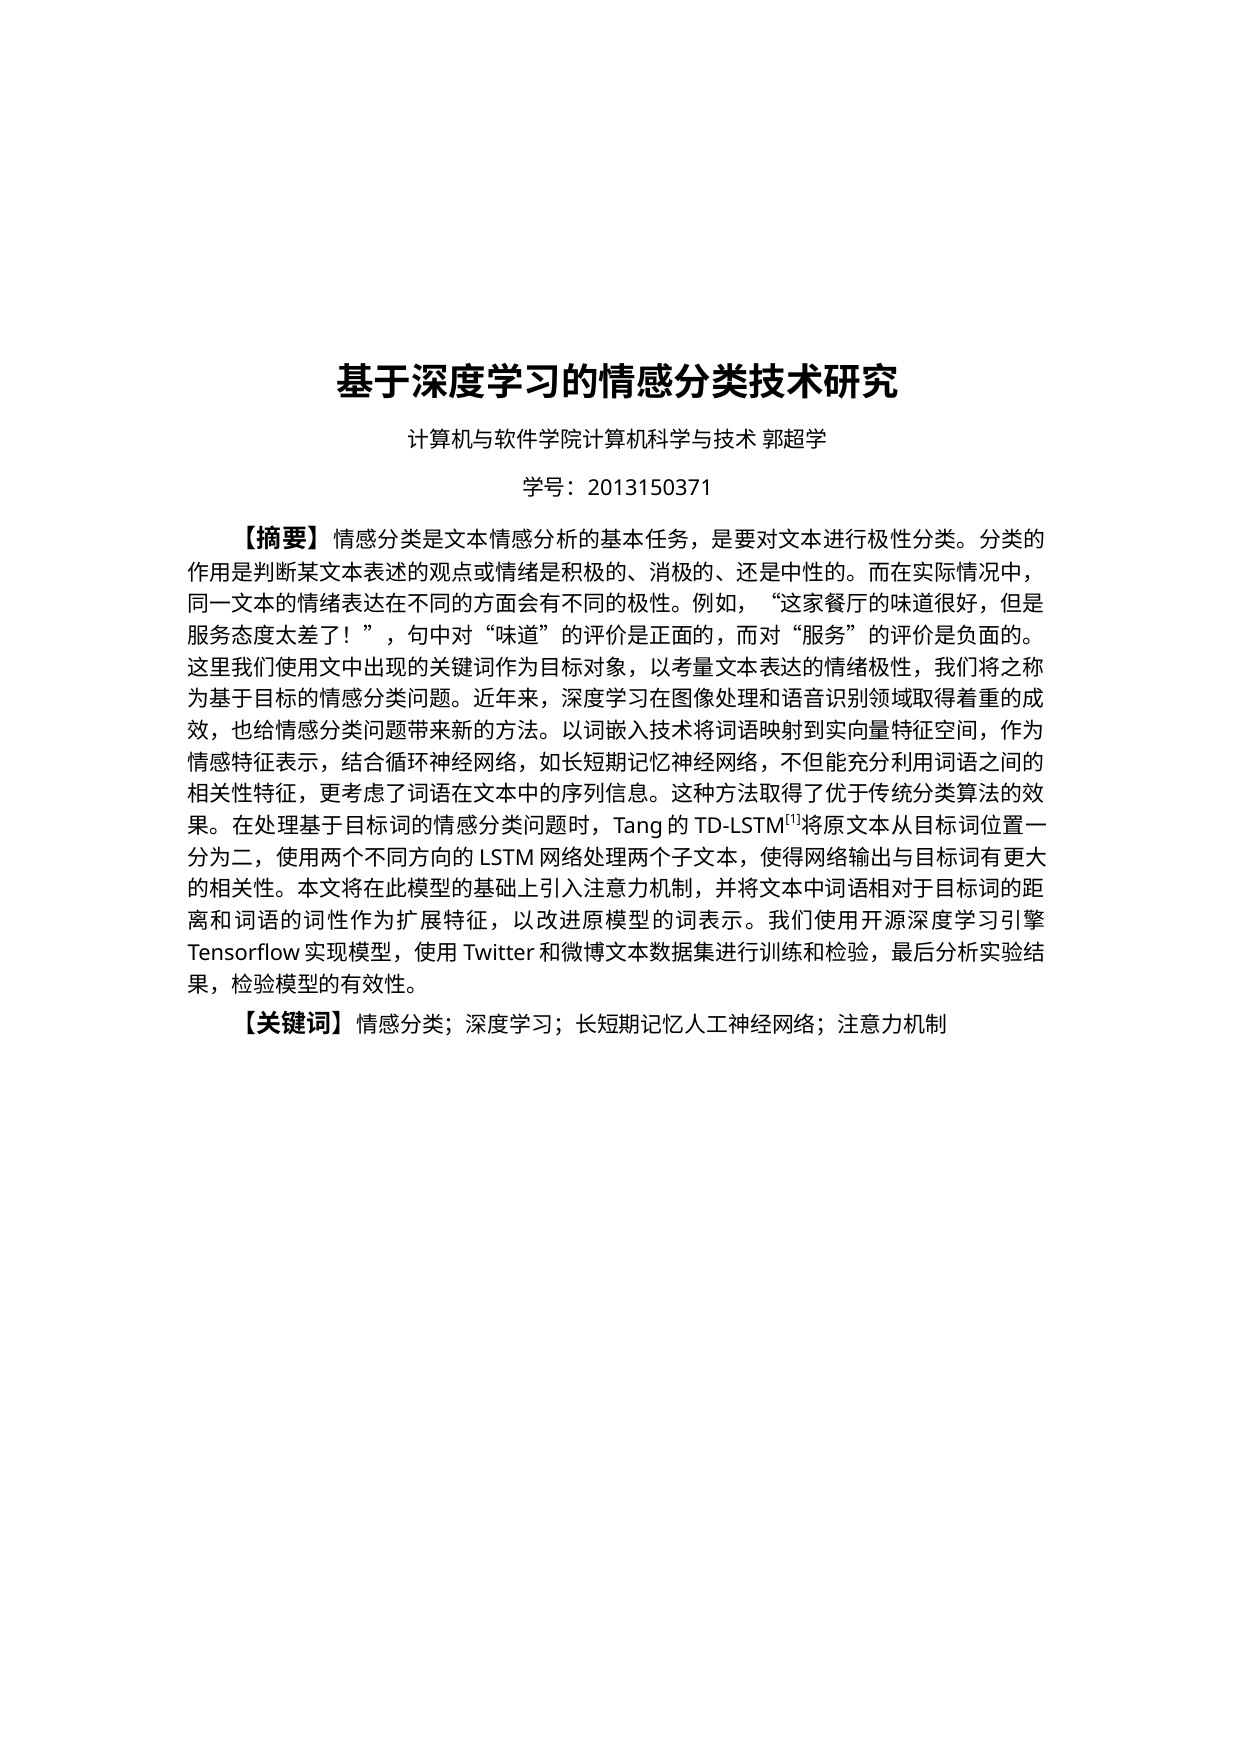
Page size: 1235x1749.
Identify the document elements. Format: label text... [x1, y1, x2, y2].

text 【关键词】情感分类；深度学习；长短期记忆人工神经网络；注意力机制 [187, 1003, 1047, 1040]
text 【摘要】情感分类是文本情感分析的基本任务，是要对文本进行极性分类。分类的作用是判断某文本表述的观点或情绪是积极的、消极的、还是中性的。而在实际情况中，同一文本的情绪表达在不同的方面会有不同的极性。例如，“这家餐厅的味道很好，但是服务态度太差了！”，句中对“味道”的评价是正面的，而对“服务”的评价是负面的。这里我们使用文中出现的关键词作为目标对象，以考量文本表达的情绪极性，我们将之称为基于目标的情感分类问题。近年来，深度学习在图像处理和语音识别领域取得着重的成效，也给情感分类问题带来新的方法。以词嵌入技术将词语映射到实向量特征空间，作为情感特征表示，结合循环神经网络，如长短期记忆神经网络，不但能充分利用词语之间的相关性特征，更考虑了词语在文本中的序列信息。这种方法取得了优于传统分类算法的效果。在处理基于目标词的情感分类问题时，Tang的TD-LSTM[1]将原文本从目标词位置一分为二，使用两个不同方向的LSTM网络处理两个子文本，使得网络输出与目标词有更大的相关性。本文将在此模型的基础上引入注意力机制，并将文本中词语相对于目标词的距离和词语的词性作为扩展特征，以改进原模型的词表示。我们使用开源深度学习引擎Tensorflow实现模型，使用Twitter和微博文本数据集进行训练和检验，最后分析实验结果，检验模型的有效性。 [187, 518, 1047, 998]
text 计算机与软件学院计算机科学与技术 郭超学 [187, 422, 1047, 454]
text 学号：2013150371 [187, 470, 1047, 502]
text 基于深度学习的情感分类技术研究 [187, 352, 1047, 406]
